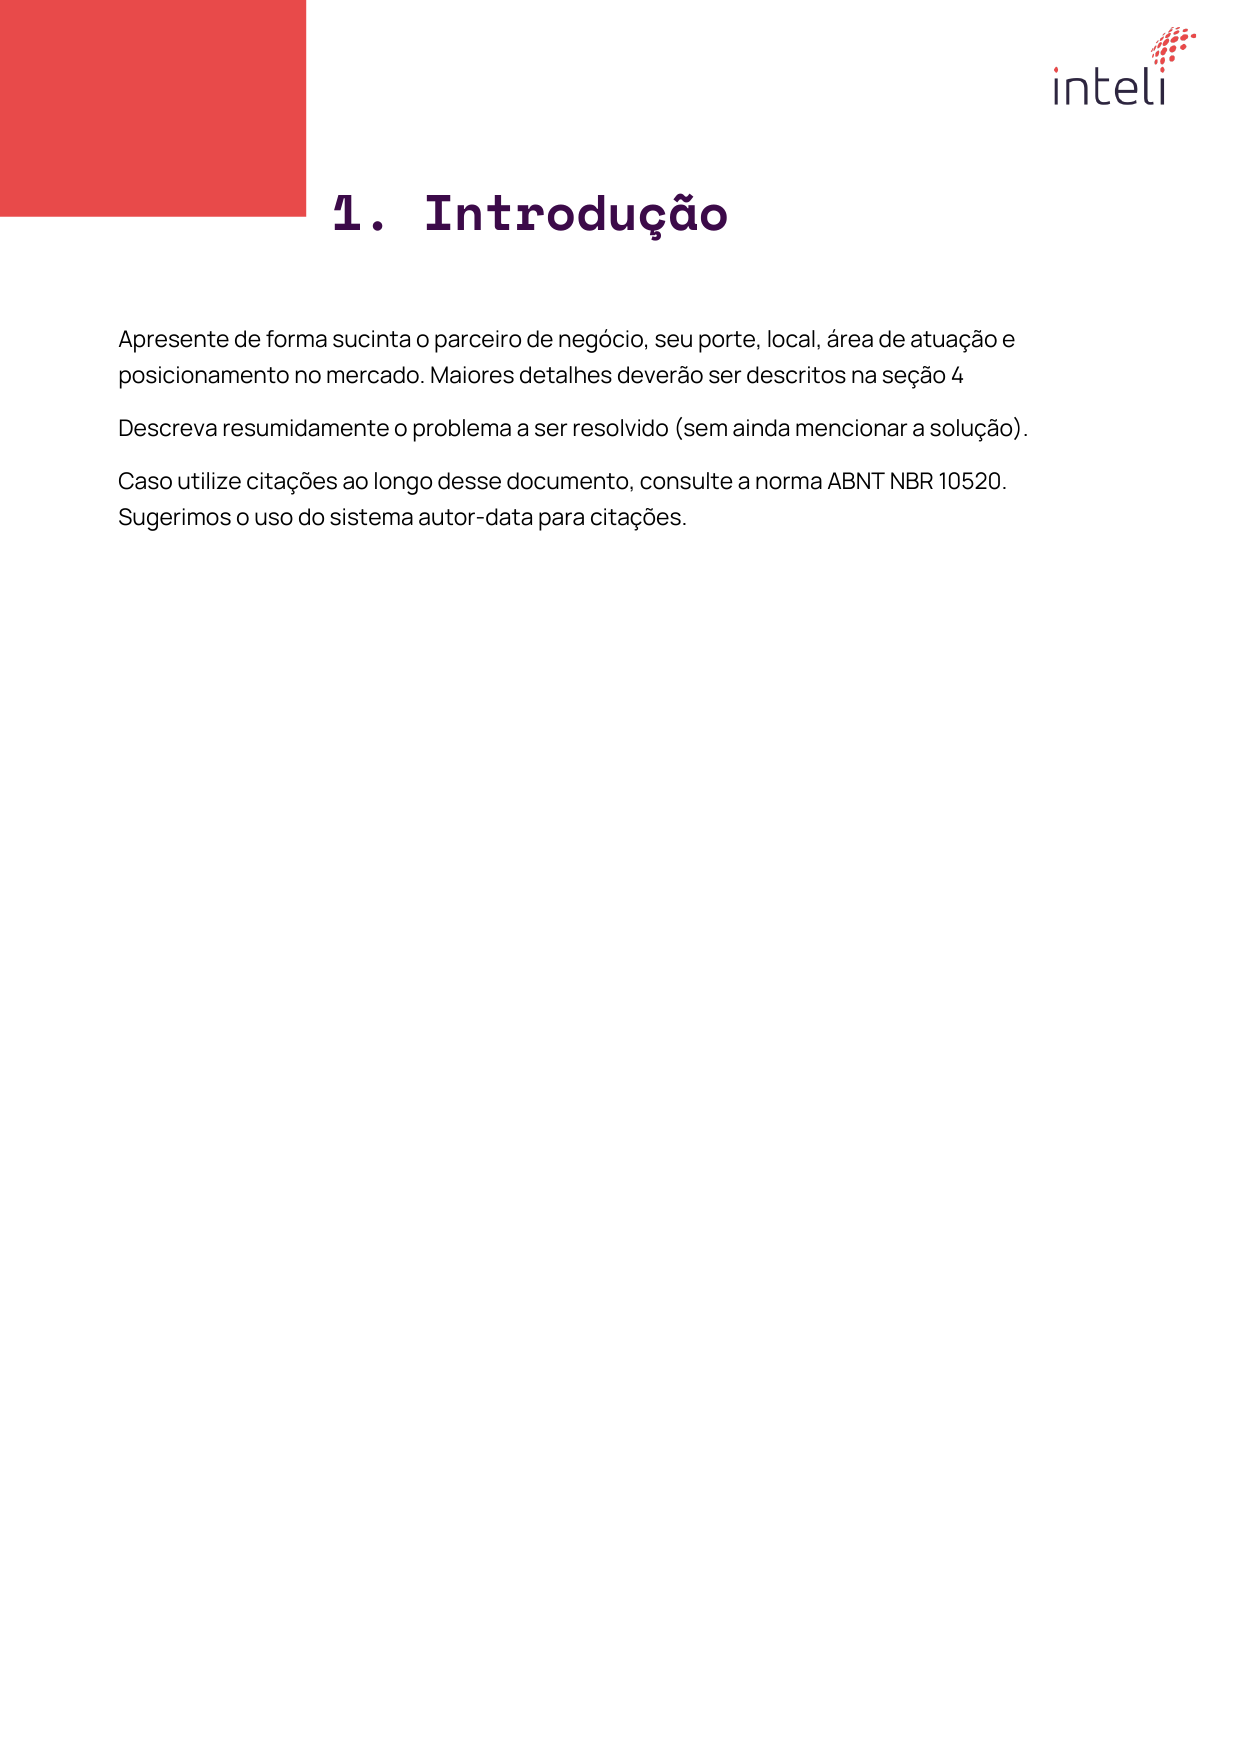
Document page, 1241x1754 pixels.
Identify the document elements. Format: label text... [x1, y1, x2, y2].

text Caso utilize citações ao longo desse documento, consulte a norma ABNT NBR 10520. Sugerimos o uso do sistema autor-data para citações. [118, 465, 1122, 532]
picture [1054, 27, 1197, 105]
text Descreva resumidamente o problema a ser resolvido (sem ainda mencionar a solução). [118, 412, 1122, 443]
text Apresente de forma sucinta o parceiro de negócio, seu porte, local, área de atuação e posicionamento no mercado. Maiores detalhes deverão ser descritos na seção 4 [118, 323, 1122, 391]
picture [0, 0, 307, 217]
text 1. Introdução [118, 174, 1122, 248]
